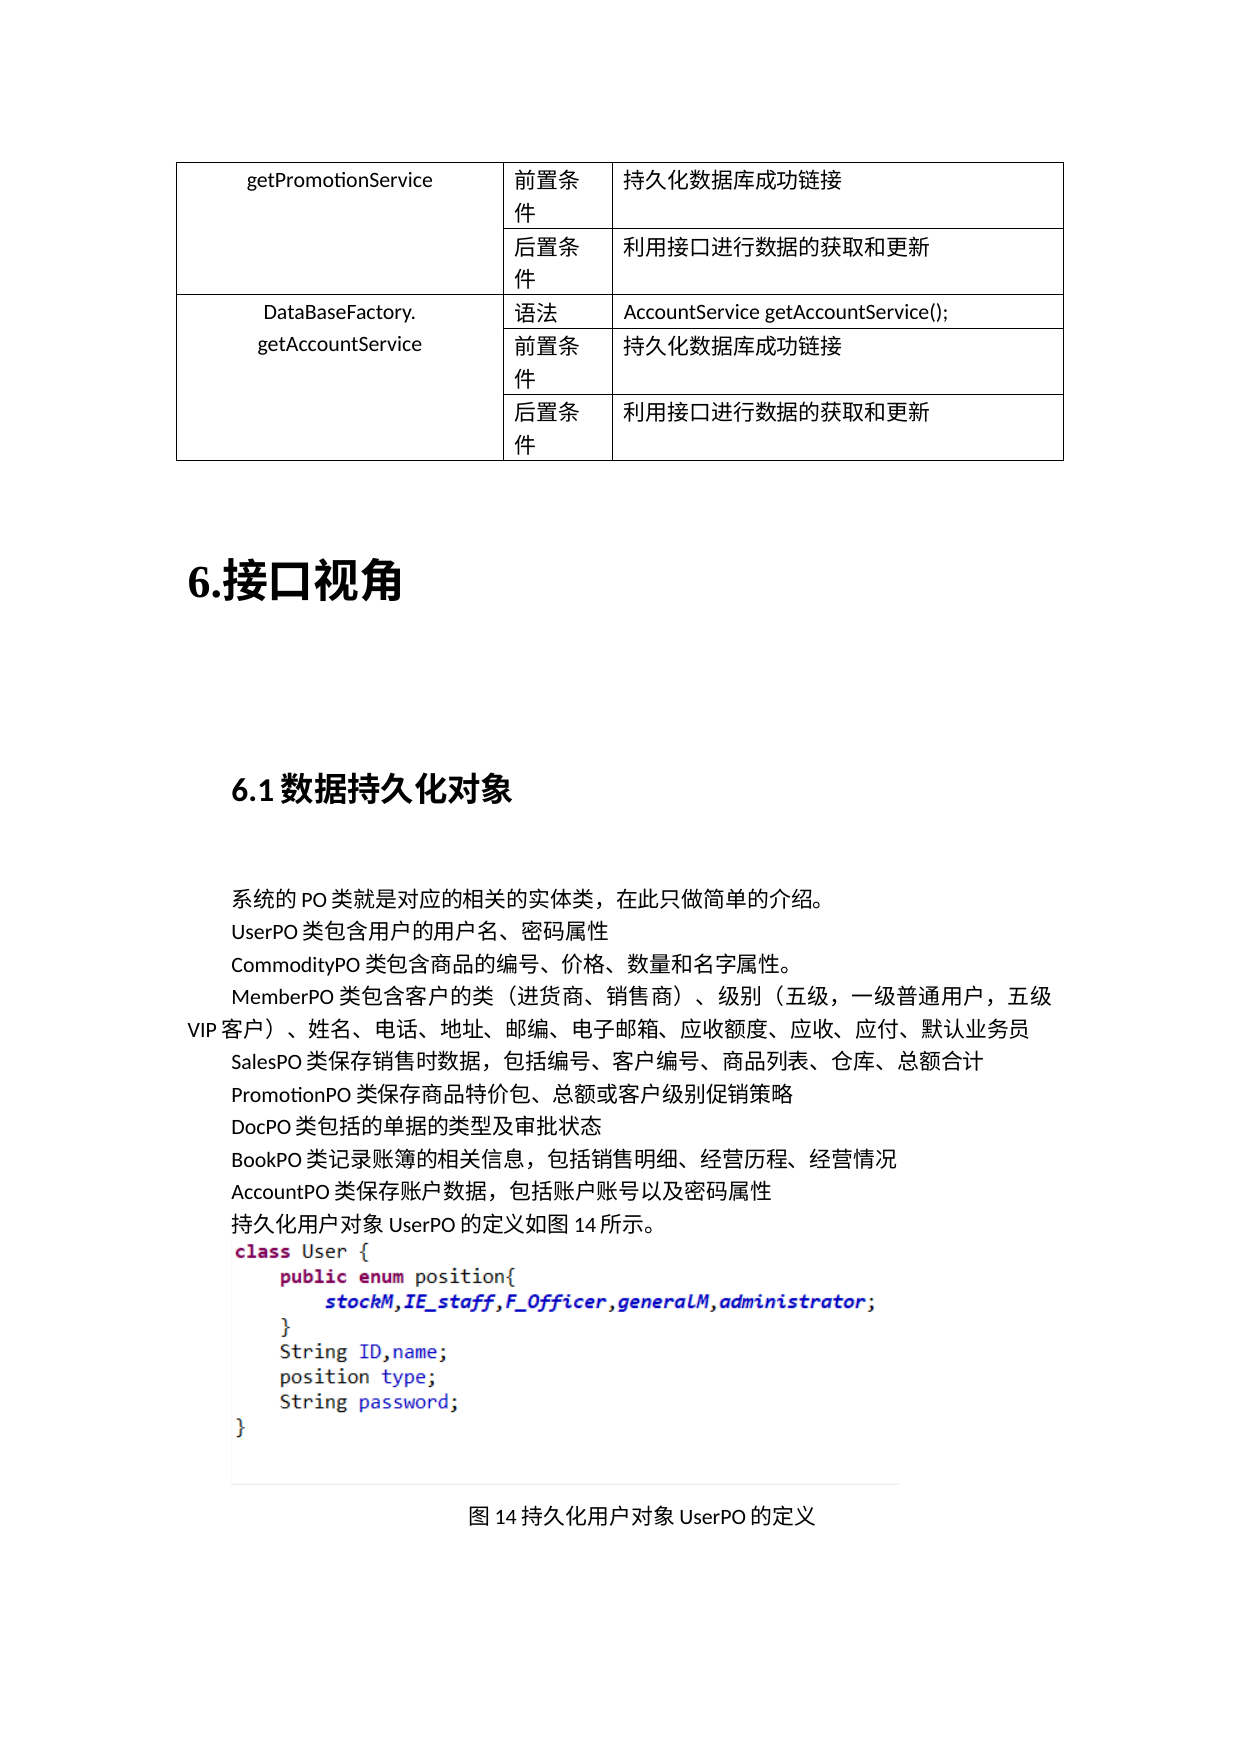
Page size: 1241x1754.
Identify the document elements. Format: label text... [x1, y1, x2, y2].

table_cell 利用接口进行数据的获取和更新 [613, 229, 1063, 294]
text 系统的PO类就是对应的相关的实体类，在此只做简单的介绍。 [187, 881, 1053, 914]
text SalesPO类保存销售时数据，包括编号、客户编号、商品列表、仓库、总额合计 [187, 1044, 1053, 1076]
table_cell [177, 163, 503, 294]
subtitle 6.1数据持久化对象 [187, 754, 1053, 819]
table_cell AccountService getAccountService(); [613, 295, 1063, 328]
table_cell 后置条件 [504, 229, 612, 294]
text DocPO类包括的单据的类型及审批状态 [187, 1109, 1053, 1141]
picture [231, 1238, 901, 1485]
table_cell 前置条件 [504, 329, 612, 394]
table_cell 持久化数据库成功链接 [613, 163, 1063, 228]
text BookPO类记录账簿的相关信息，包括销售明细、经营历程、经营情况 [187, 1141, 1053, 1174]
text 持久化用户对象UserPO的定义如图14所示。 [187, 1206, 1053, 1239]
table_cell DataBaseFactory. getAccountService [177, 295, 503, 460]
subtitle 6.接口视角 [187, 529, 1053, 626]
text PromotionPO类保存商品特价包、总额或客户级别促销策略 [187, 1076, 1053, 1109]
text CommodityPO类包含商品的编号、价格、数量和名字属性。 [187, 946, 1053, 979]
text AccountPO类保存账户数据，包括账户账号以及密码属性 [187, 1174, 1053, 1206]
text 图14 持久化用户对象UserPO的定义 [187, 1499, 1053, 1531]
table_cell 后置条件 [504, 395, 612, 460]
table_cell 持久化数据库成功链接 [613, 329, 1063, 394]
table_cell 前置条件 [504, 163, 612, 228]
table_cell 语法 [504, 295, 612, 328]
text MemberPO类包含客户的类（进货商、销售商）、级别（五级，一级普通用户，五级VIP客户）、姓名、电话、地址、邮编、电子邮箱、应收额度、应收、应付、默认业务员 [187, 979, 1053, 1044]
table_cell 利用接口进行数据的获取和更新 [613, 395, 1063, 460]
text UserPO类包含用户的用户名、密码属性 [187, 914, 1053, 946]
